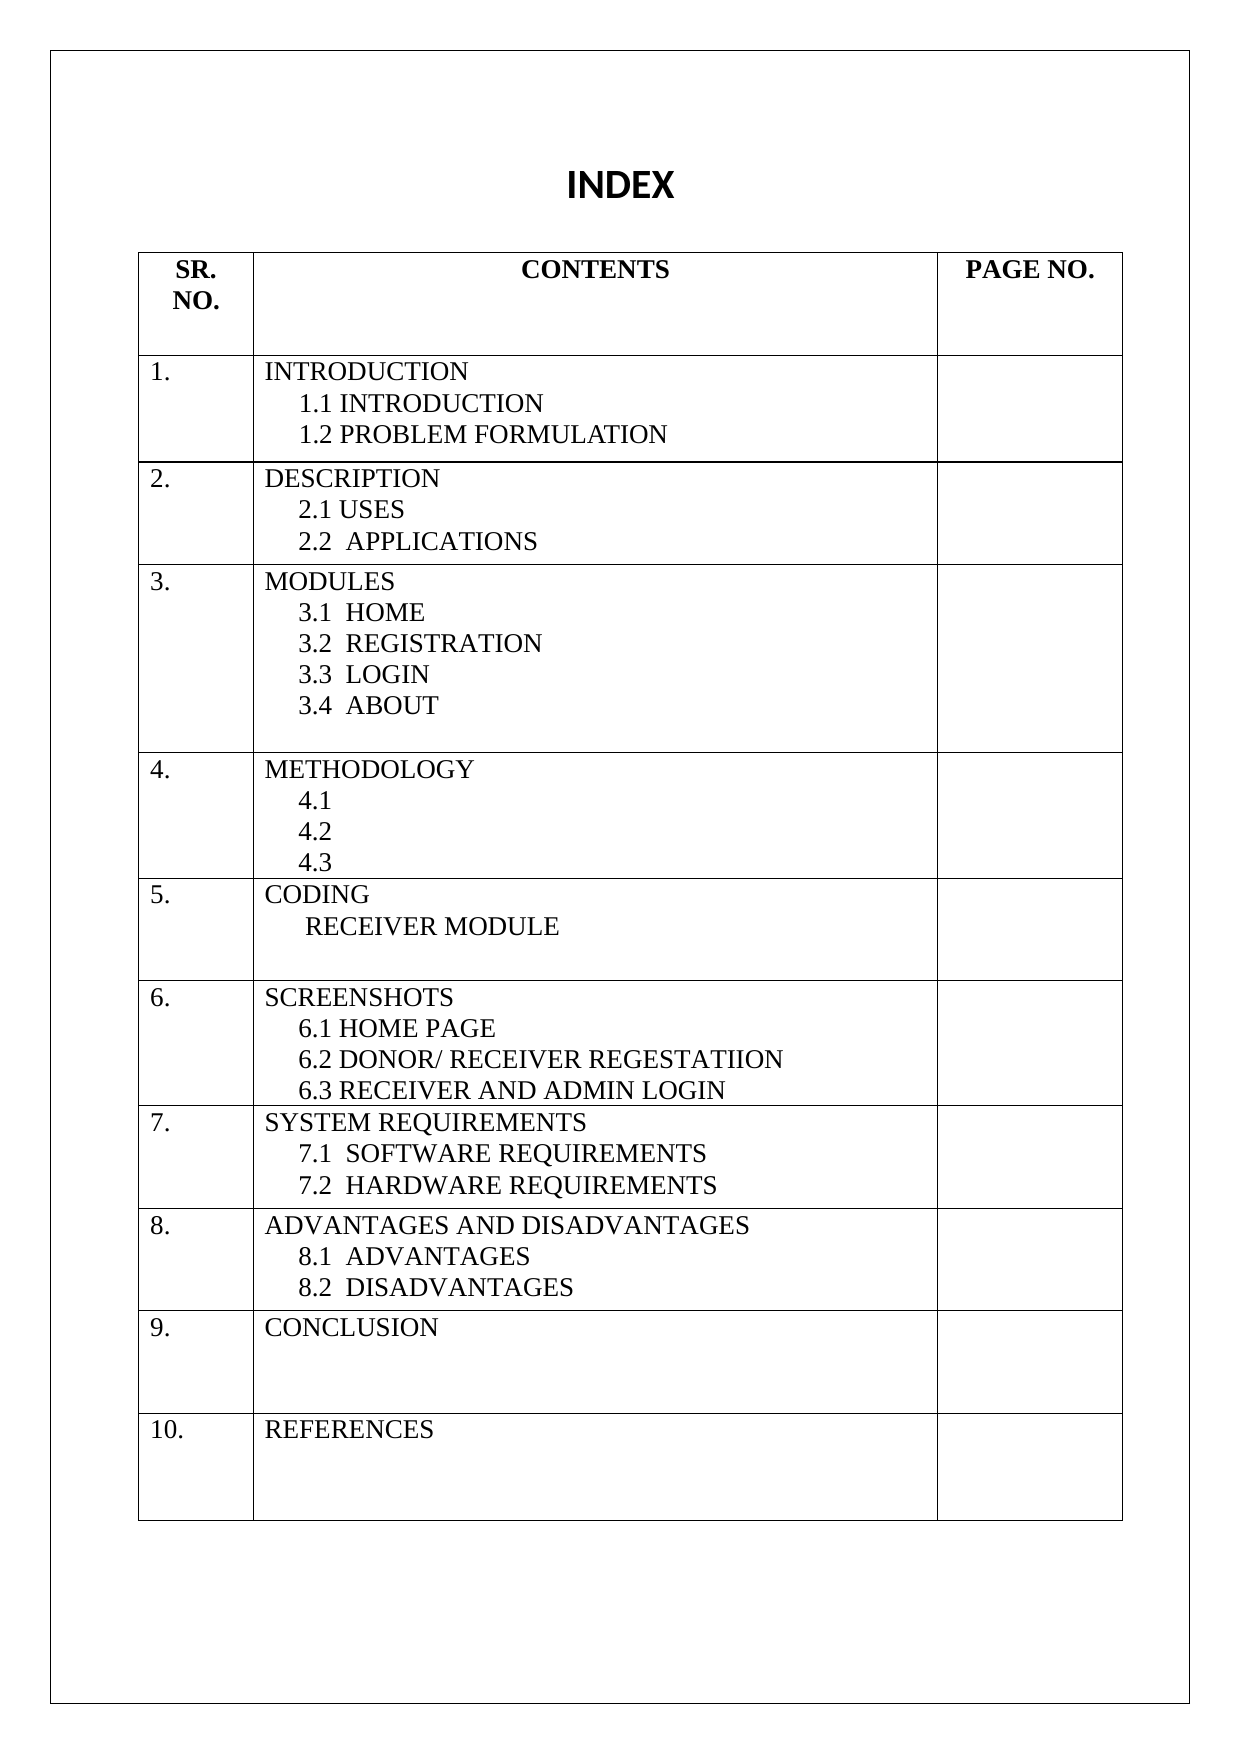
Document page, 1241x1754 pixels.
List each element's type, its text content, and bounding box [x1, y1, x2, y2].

table_cell 6. [139, 981, 253, 1105]
table_cell [938, 753, 1122, 877]
table_cell 7. [139, 1106, 253, 1208]
table_cell 5. [139, 879, 253, 980]
table_cell [938, 981, 1122, 1105]
table_cell SCREENSHOTS 6.1 HOME PAGE 6.2 DONOR/ RECEIVER REGESTATIION 6.3 RECEIVER AND ADMIN LOGIN [254, 981, 937, 1105]
table_cell [938, 356, 1122, 461]
table_cell 3. [139, 565, 253, 752]
table_header CONTENTS [254, 253, 937, 354]
table_cell [938, 879, 1122, 980]
table_cell INTRODUCTION INTRODUCTION PROBLEM FORMULATION [254, 356, 937, 461]
table_cell 2. [139, 463, 253, 564]
table_cell ADVANTAGES AND DISADVANTAGES 8.1 ADVANTAGES 8.2 DISADVANTAGES [254, 1209, 937, 1310]
table_cell 8. [139, 1209, 253, 1310]
table_cell 9. [139, 1311, 253, 1413]
table_cell DESCRIPTION 2.1 USES 2.2 APPLICATIONS [254, 463, 937, 564]
table_cell 1. [139, 356, 253, 461]
table_cell SYSTEM REQUIREMENTS 7.1 SOFTWARE REQUIREMENTS 7.2 HARDWARE REQUIREMENTS [254, 1106, 937, 1208]
table_cell 4. [139, 753, 253, 877]
table_cell [938, 1106, 1122, 1208]
table_cell CONCLUSION [254, 1311, 937, 1413]
table_cell [938, 1311, 1122, 1413]
table_cell [938, 565, 1122, 752]
table_header SR. NO. [139, 253, 253, 354]
table_cell [938, 1414, 1122, 1519]
table_cell MODULES 3.1 HOME 3.2 REGISTRATION 3.3 LOGIN 3.4 ABOUT [254, 565, 937, 752]
table_cell CODING RECEIVER MODULE [254, 879, 937, 980]
table_cell [938, 463, 1122, 564]
table_header PAGE NO. [938, 253, 1122, 354]
table_cell 10. [139, 1414, 253, 1519]
table_cell [938, 1209, 1122, 1310]
table_cell REFERENCES [254, 1414, 937, 1519]
table_cell METHODOLOGY 4.1 4.2 4.3 [254, 753, 937, 877]
